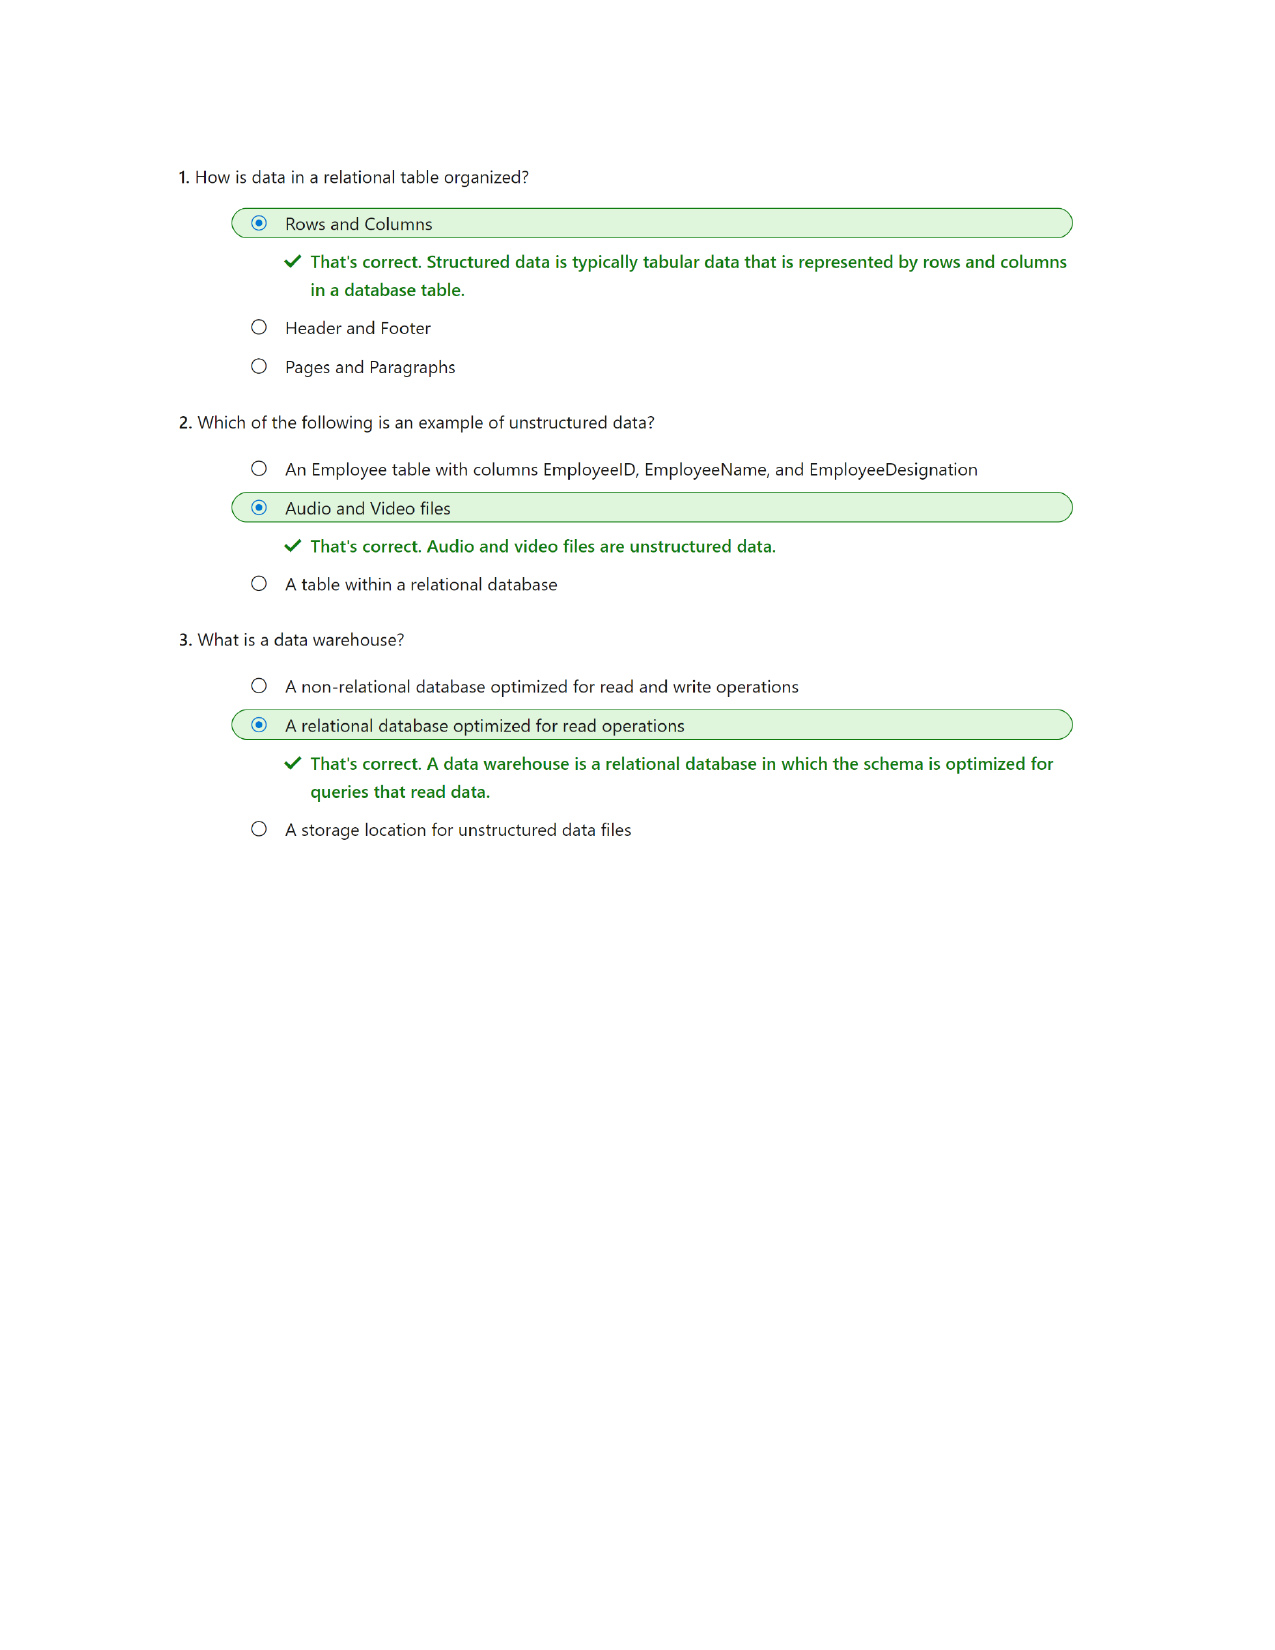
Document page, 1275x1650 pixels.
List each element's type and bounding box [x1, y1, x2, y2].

picture [150, 150, 1125, 854]
